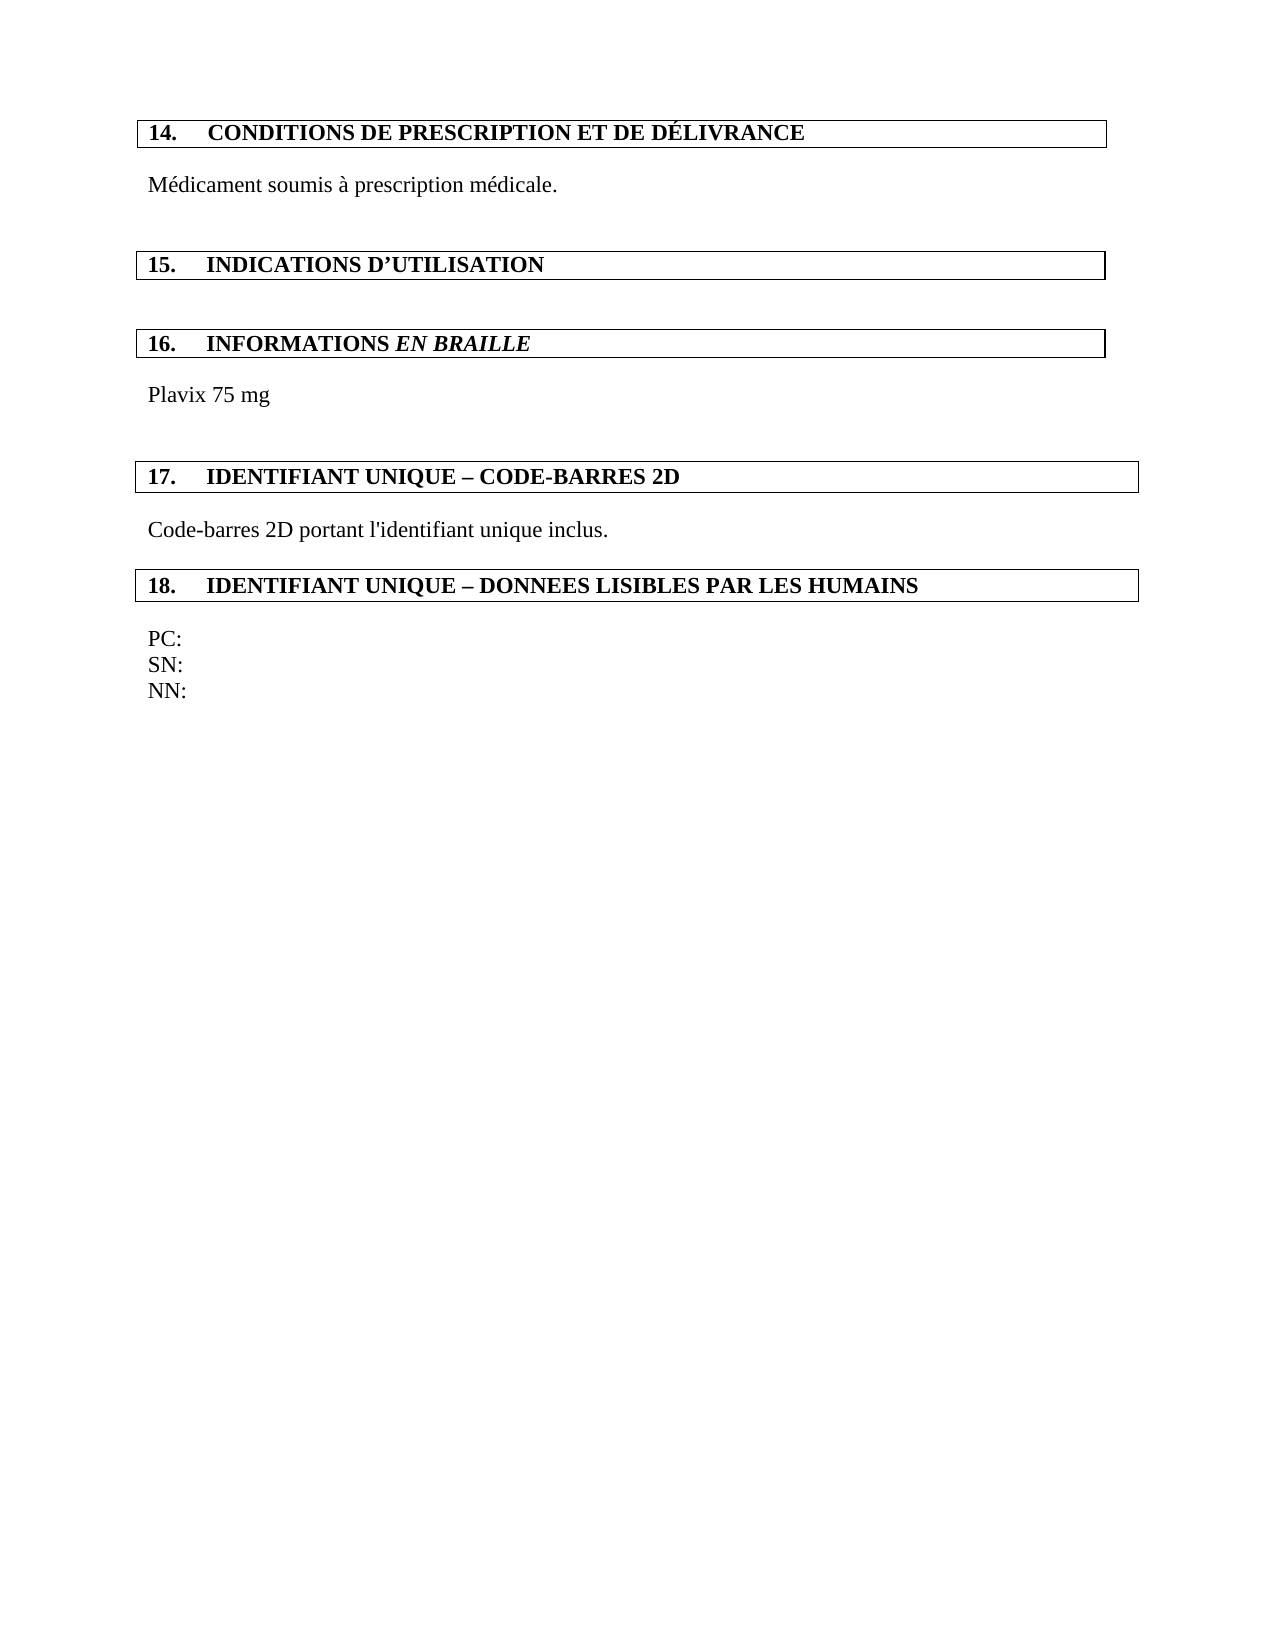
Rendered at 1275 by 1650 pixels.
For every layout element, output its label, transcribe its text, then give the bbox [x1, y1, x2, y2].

text Code-barres 2D portant l'identifiant unique inclus. [148, 516, 1150, 542]
text Médicament soumis à prescription médicale. [148, 171, 1150, 198]
text SN: [148, 651, 1150, 677]
text Plavix 75 mg [148, 381, 1150, 407]
text PC: [148, 624, 1150, 651]
text NN: [148, 677, 1150, 704]
